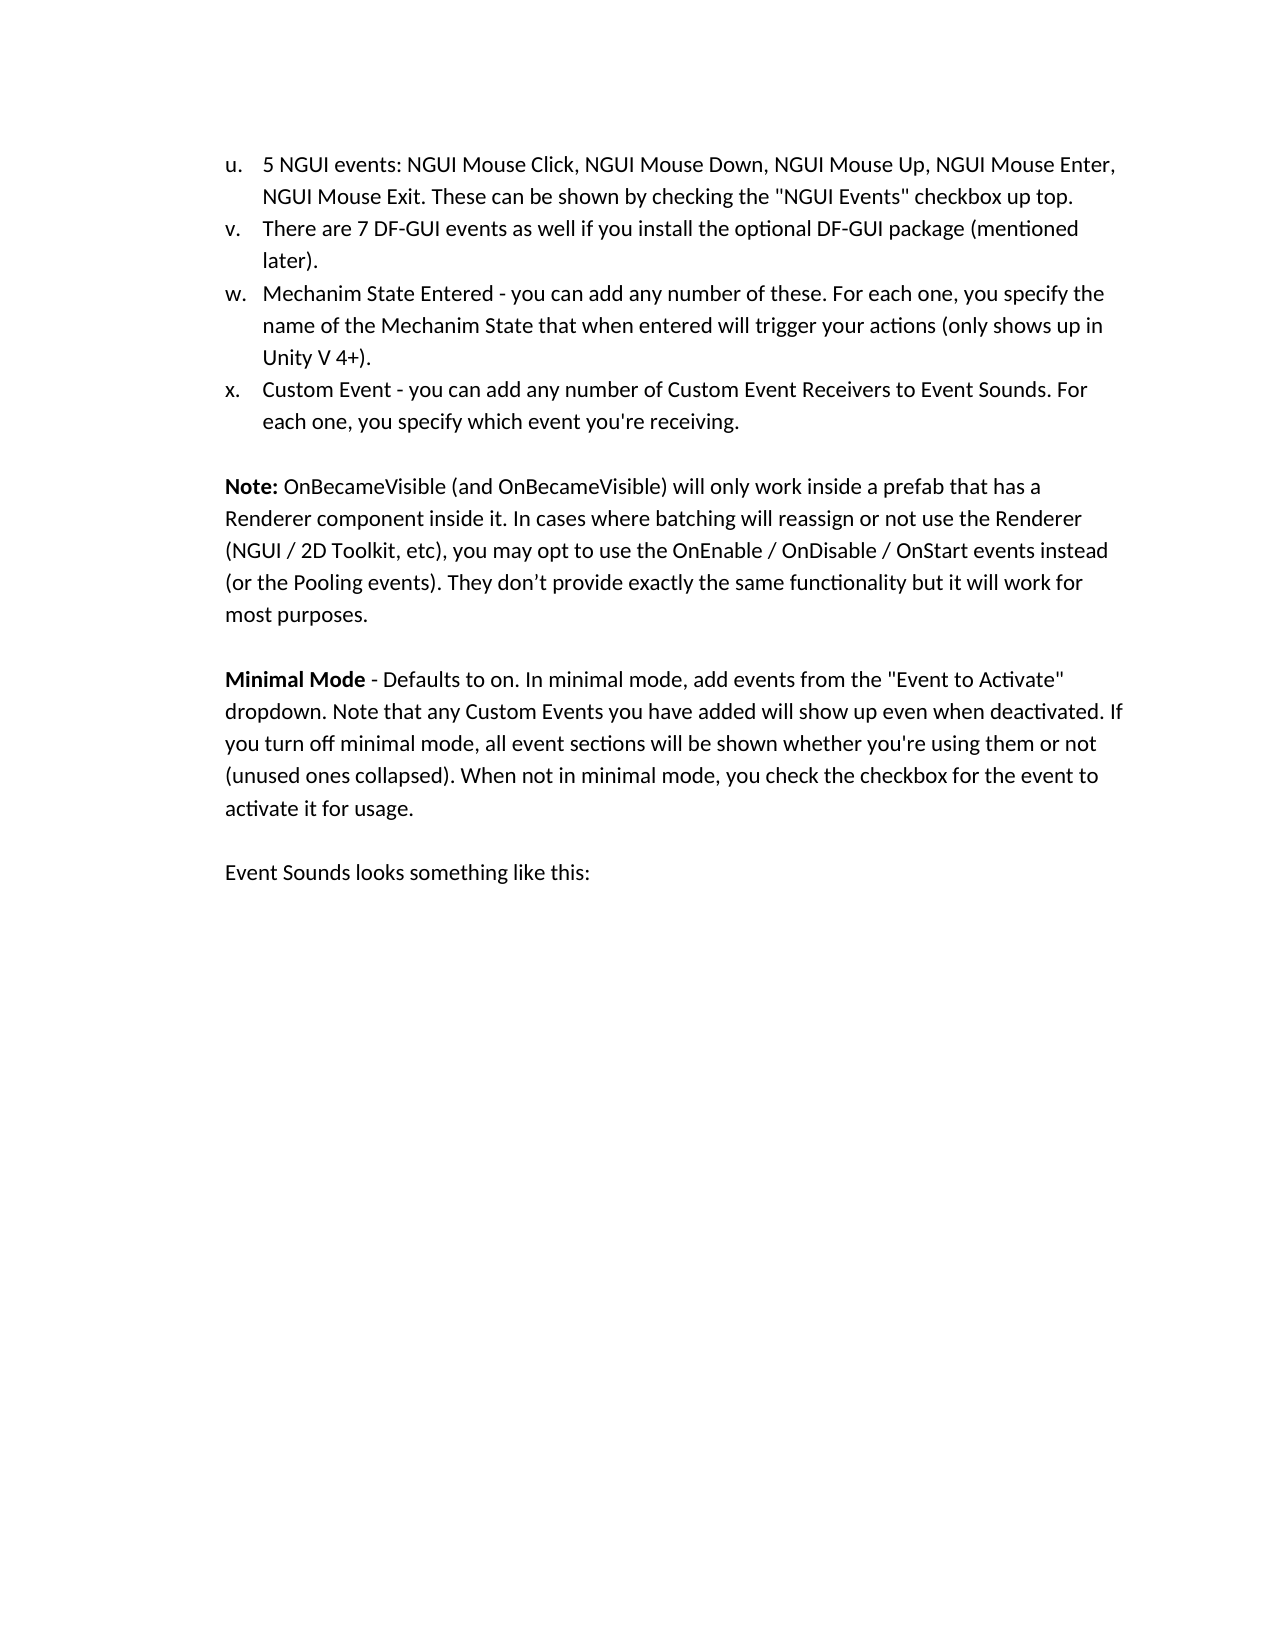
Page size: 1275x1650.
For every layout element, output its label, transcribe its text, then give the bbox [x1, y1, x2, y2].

list Event Sounds looks something like this: [225, 858, 1125, 886]
list Mechanim State Entered - you can add any number of these. For each one, you specify the name of the Mechanim State that when entered will trigger your actions (only shows up in Unity V 4+). [225, 279, 1125, 371]
list 5 NGUI events: NGUI Mouse Click, NGUI Mouse Down, NGUI Mouse Up, NGUI Mouse Enter, NGUI Mouse Exit. These can be shown by checking the "NGUI Events" checkbox up top. [225, 150, 1125, 210]
list Note: OnBecameVisible (and OnBecameVisible) will only work inside a prefab that has a Renderer component inside it. In cases where batching will reassign or not use the Renderer (NGUI / 2D Toolkit, etc), you may opt to use the OnEnable / OnDisable / OnStart events instead (or the Pooling events). They don’t provide exactly the same functionality but it will work for most purposes. [225, 472, 1125, 629]
list There are 7 DF-GUI events as well if you install the optional DF-GUI package (mentioned later). [225, 214, 1125, 274]
list Custom Event - you can add any number of Custom Event Receivers to Event Sounds. For each one, you specify which event you're receiving. [225, 375, 1125, 436]
list Minimal Mode - Defaults to on. In minimal mode, add events from the "Event to Activate" dropdown. Note that any Custom Events you have added will show up even when deactivated. If you turn off minimal mode, all event sections will be shown whether you're using them or not (unused ones collapsed). When not in minimal mode, you check the checkbox for the event to activate it for usage. [225, 665, 1125, 822]
